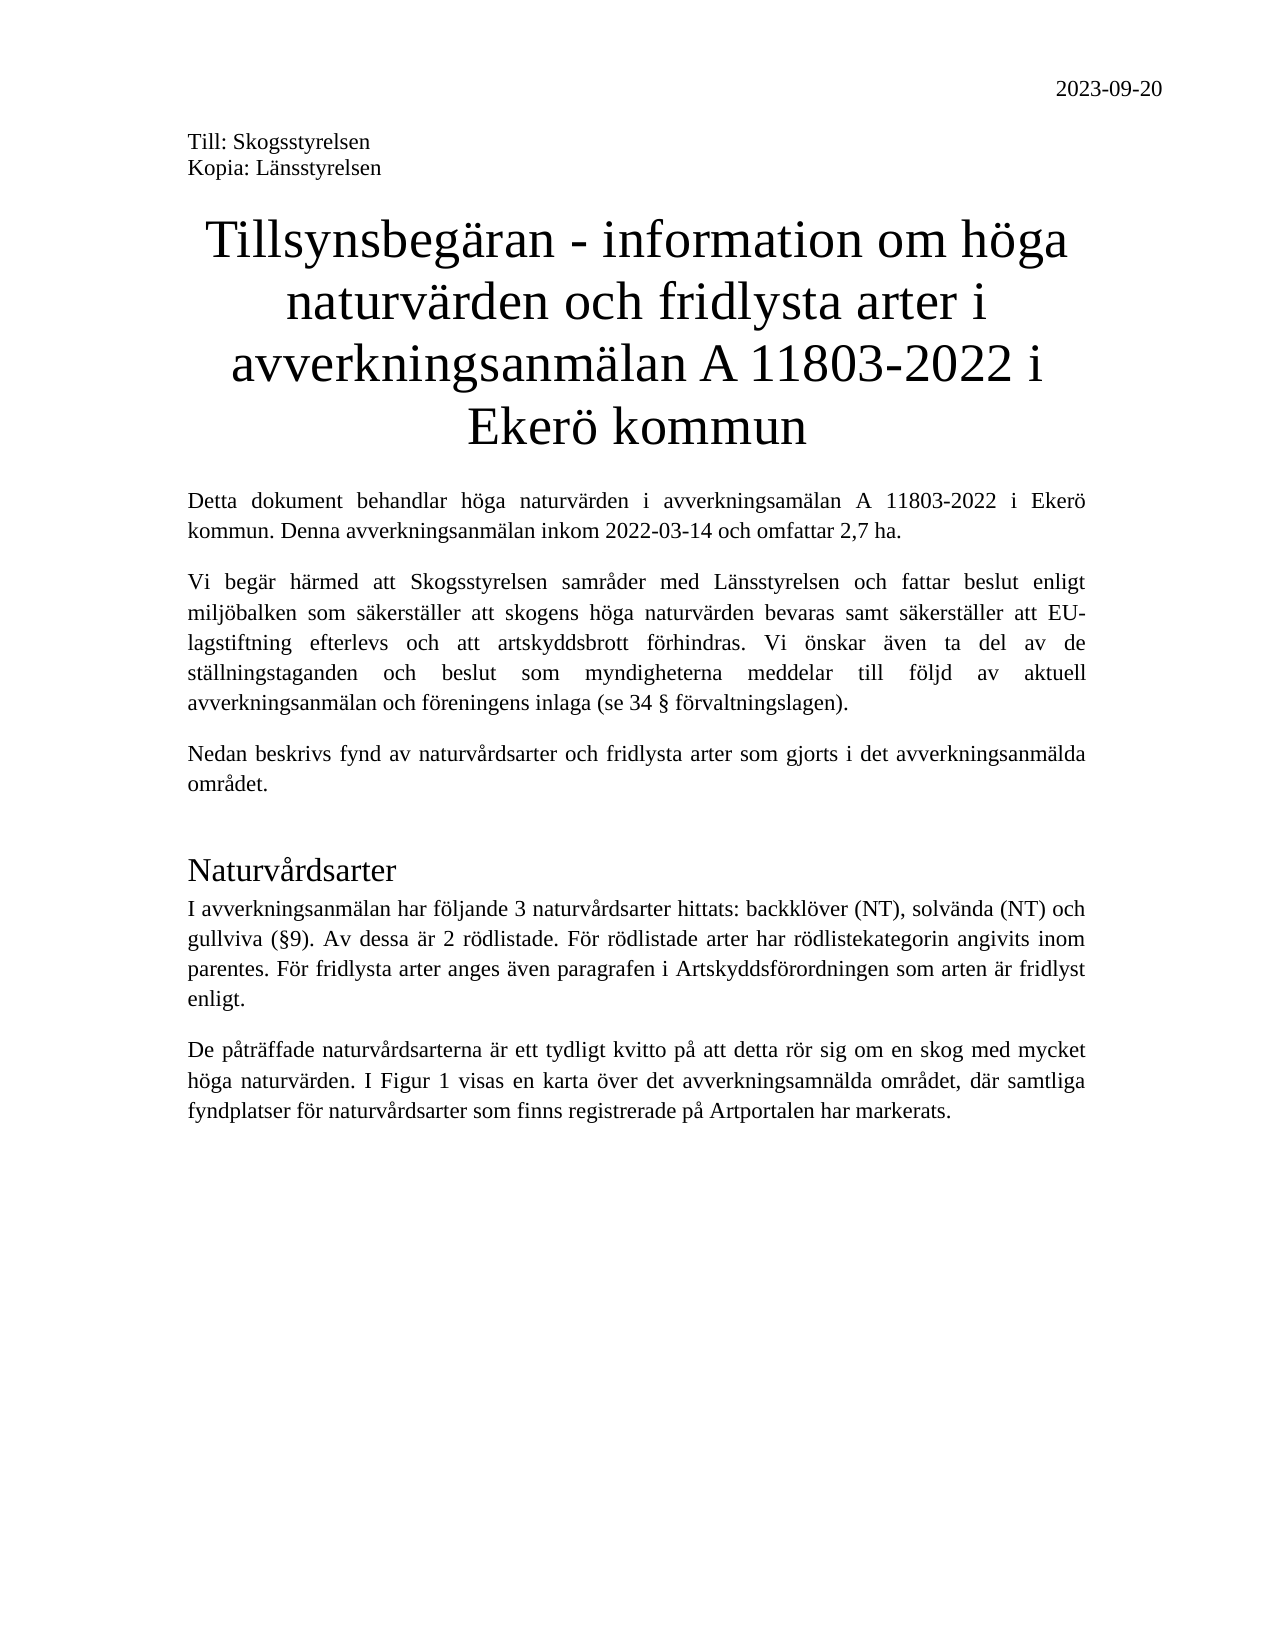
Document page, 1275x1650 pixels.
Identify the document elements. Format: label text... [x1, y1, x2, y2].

subtitle Naturvårdsarter [187, 851, 1087, 889]
text Nedan beskrivs fynd av naturvårdsarter och fridlysta arter som gjorts i det avverkningsanmälda området. [187, 740, 1087, 797]
text De påträffade naturvårdsarterna är ett tydligt kvitto på att detta rör sig om en skog med mycket höga naturvärden. I Figur 1 visas en karta över det avverkningsamnälda området, där samtliga fyndplatser för naturvårdsarter som finns registrerade på Artportalen har markerats. [187, 1036, 1087, 1123]
text I avverkningsanmälan har följande 3 naturvårdsarter hittats: backklöver (NT), solvända (NT) och gullviva (§9). Av dessa är 2 rödlistade. För rödlistade arter har rödlistekategorin angivits inom parentes. För fridlysta arter anges även paragrafen i Artskyddsförordningen som arten är fridlyst enligt. [187, 895, 1087, 1012]
text Detta dokument behandlar höga naturvärden i avverkningsamälan A 11803-2022 i Ekerö kommun. Denna avverkningsanmälan inkom 2022-03-14 och omfattar 2,7 ha. [187, 487, 1087, 544]
title Tillsynsbegäran - information om höga naturvärden och fridlysta arter i avverkningsanmälan A 11803-2022 i Ekerö kommun [187, 207, 1087, 456]
text Vi begär härmed att Skogsstyrelsen samråder med Länsstyrelsen och fattar beslut enligt miljöbalken som säkerställer att skogens höga naturvärden bevaras samt säkerställer att EU-lagstiftning efterlevs och att artskyddsbrott förhindras. Vi önskar även ta del av de ställningstaganden och beslut som myndigheterna meddelar till följd av aktuell avverkningsanmälan och föreningens inlaga (se 34 § förvaltningslagen). [187, 568, 1087, 716]
